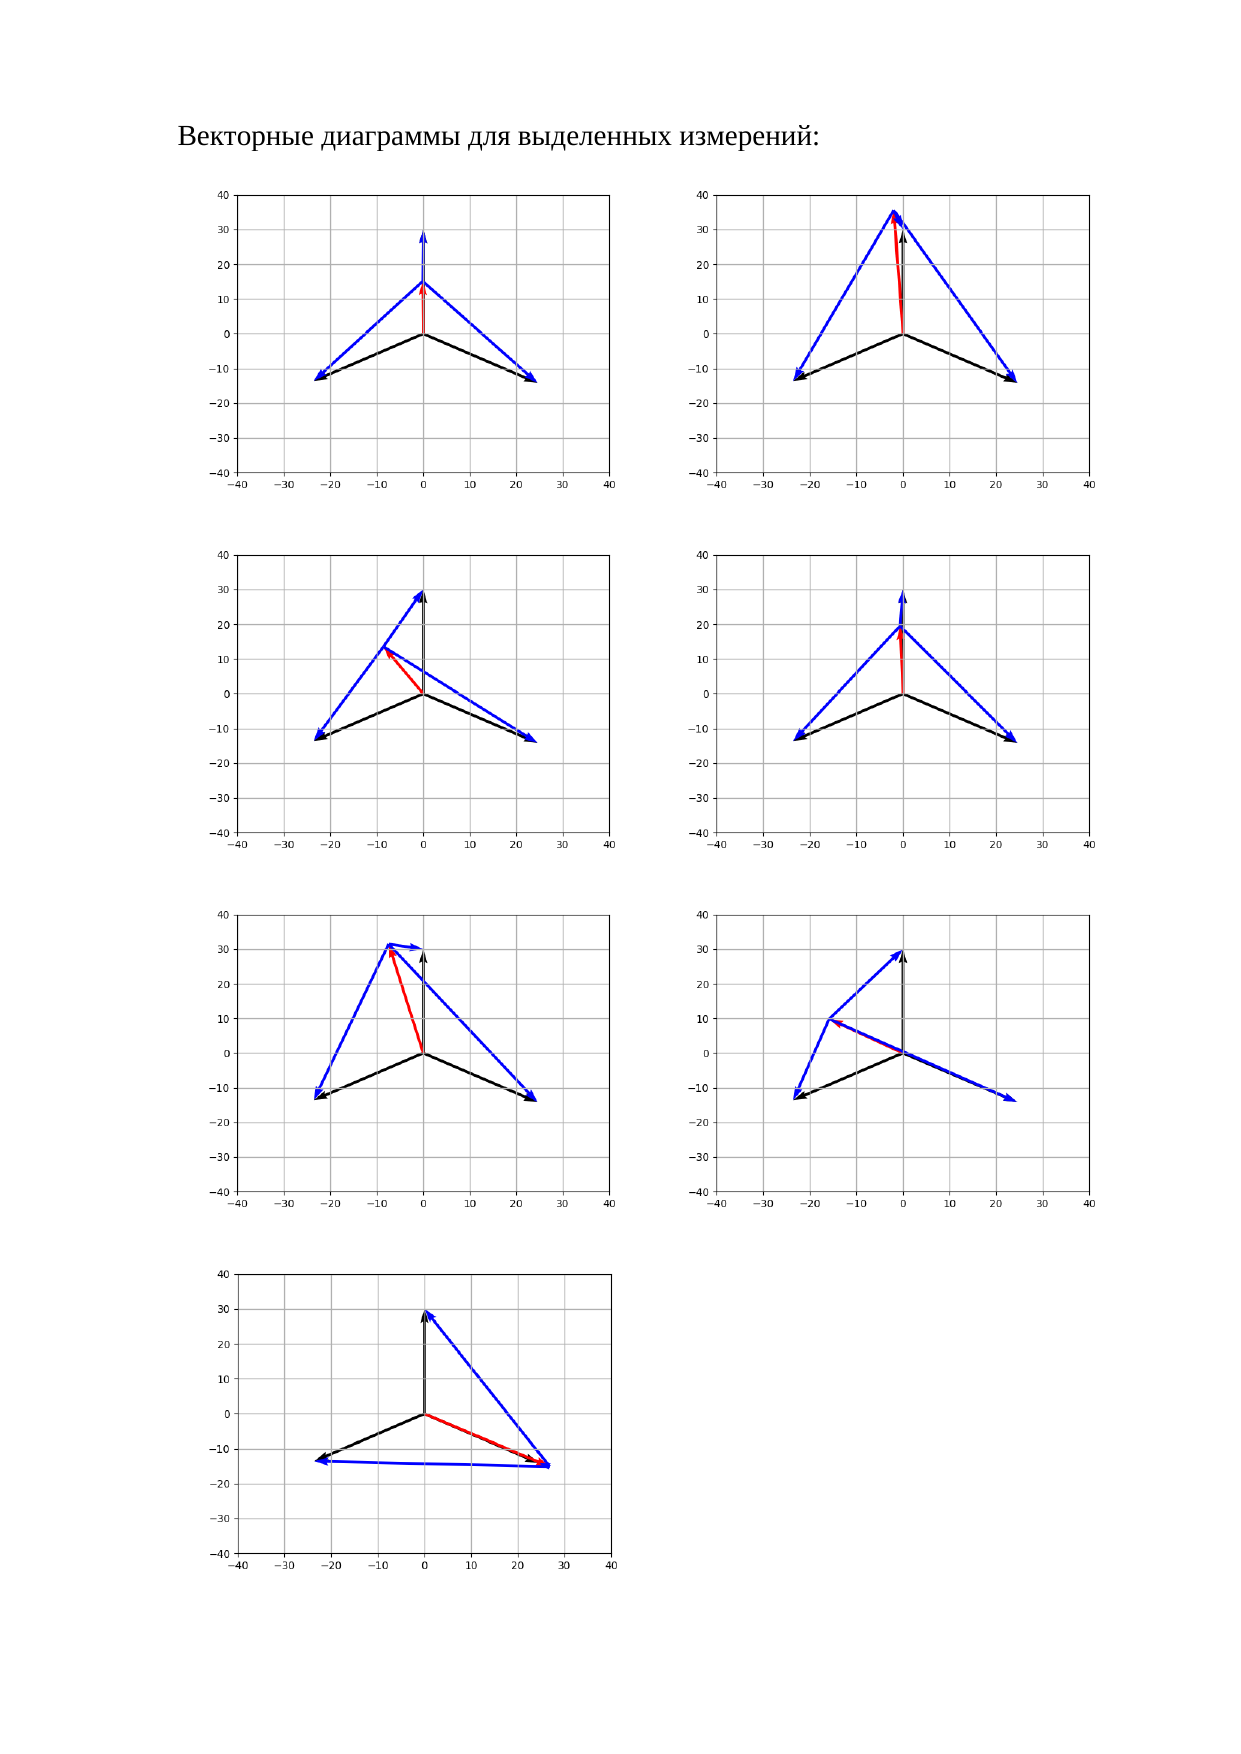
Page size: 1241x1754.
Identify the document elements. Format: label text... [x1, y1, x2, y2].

picture [177, 151, 1137, 1593]
text Векторные диаграммы для выделенных измерений: [177, 118, 1152, 152]
